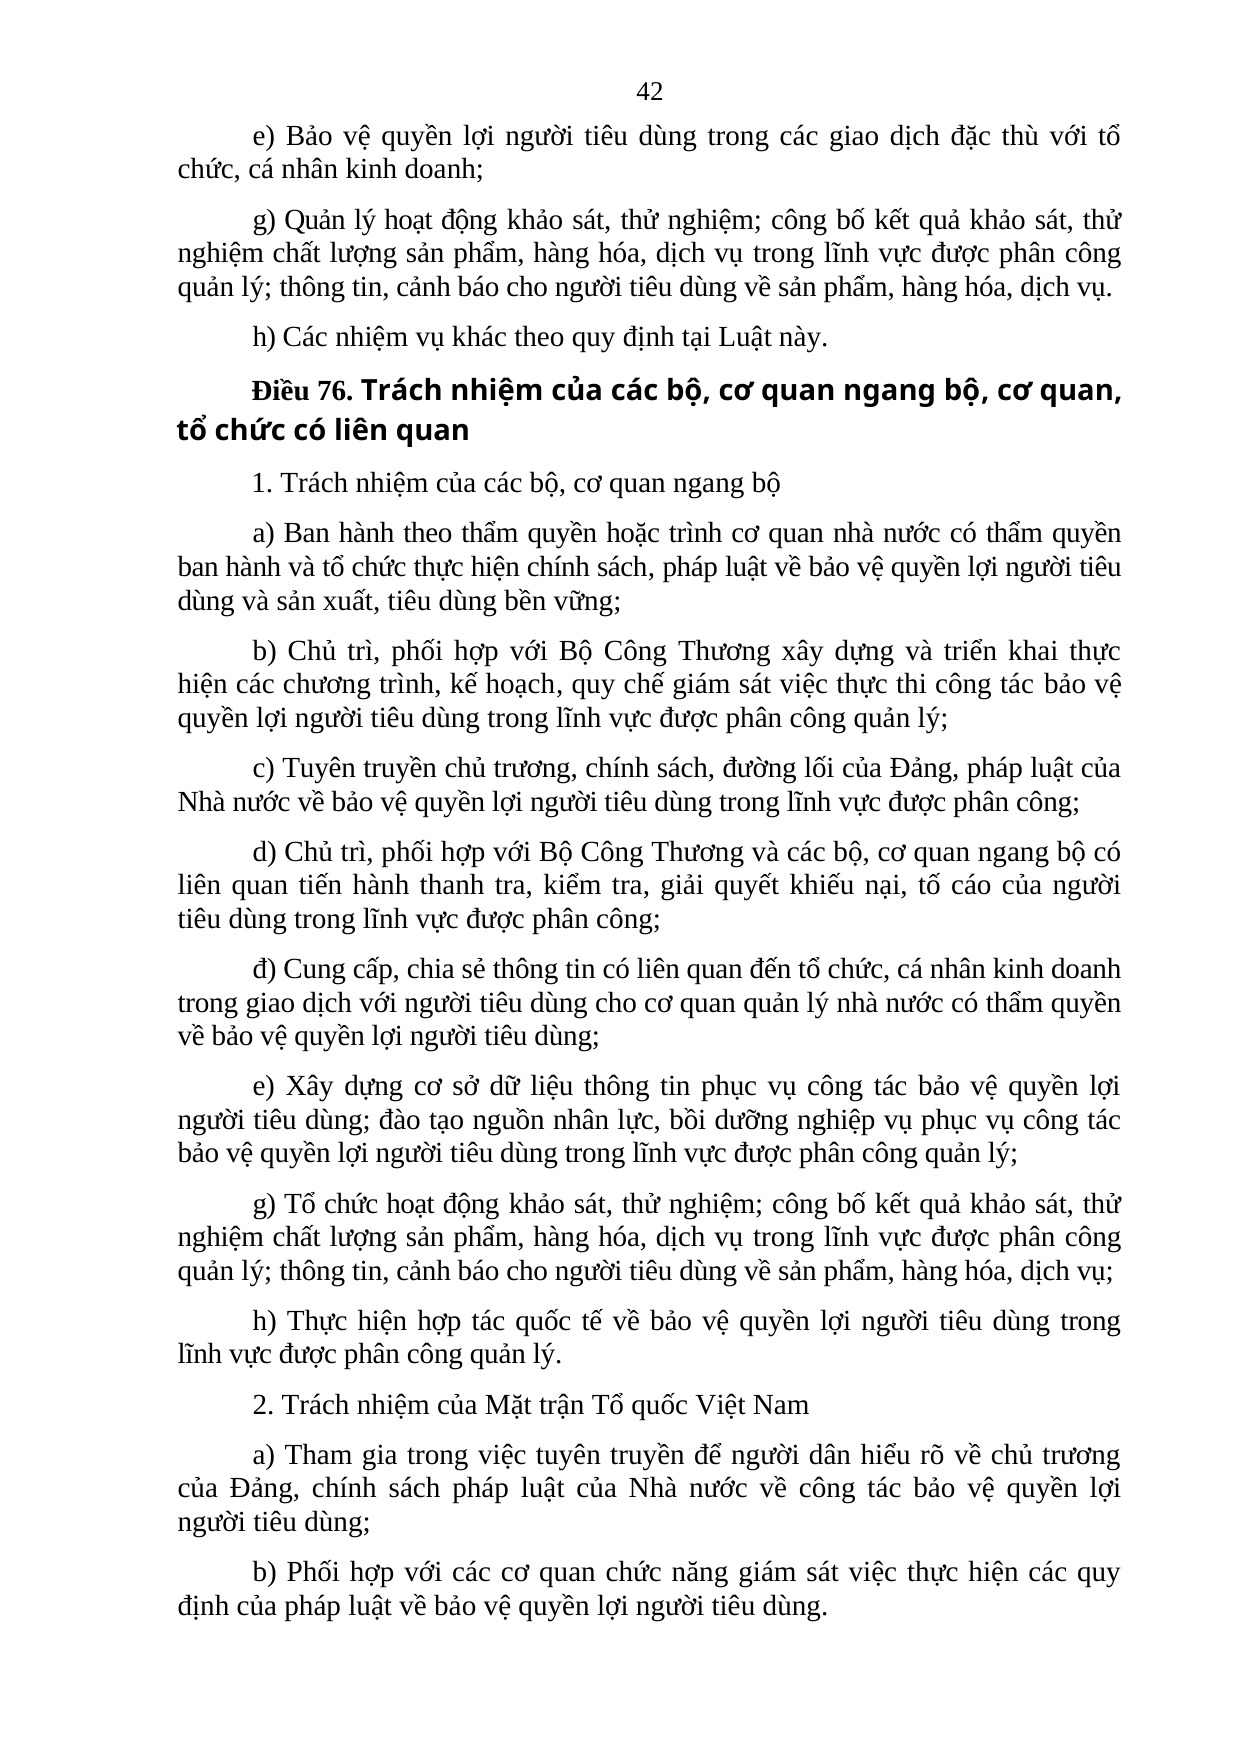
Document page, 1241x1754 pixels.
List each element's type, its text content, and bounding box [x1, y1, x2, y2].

text a) Ban hành theo thẩm quyền hoặc trình cơ quan nhà nước có thẩm quyền ban hành và tổ chức thực hiện chính sách, pháp luật về bảo vệ quyền lợi người tiêu dùng và sản xuất, tiêu dùng bền vững; [177, 516, 1122, 616]
text e) Xây dựng cơ sở dữ liệu thông tin phục vụ công tác bảo vệ quyền lợi người tiêu dùng; đào tạo nguồn nhân lực, bồi dưỡng nghiệp vụ phục vụ công tác bảo vệ quyền lợi người tiêu dùng trong lĩnh vực được phân công quản lý; [177, 1068, 1122, 1169]
text b) Phối hợp với các cơ quan chức năng giám sát việc thực hiện các quy định của pháp luật về bảo vệ quyền lợi người tiêu dùng. [177, 1554, 1122, 1621]
text h) Các nhiệm vụ khác theo quy định tại Luật này. [177, 319, 1122, 353]
text Trách nhiệm của các bộ, cơ quan ngang bộ [176, 465, 1122, 499]
text b) Chủ trì, phối hợp với Bộ Công Thương xây dựng và triển khai thực hiện các chương trình, kế hoạch, quy chế giám sát việc thực thi công tác bảo vệ quyền lợi người tiêu dùng trong lĩnh vực được phân công quản lý; [177, 633, 1122, 733]
text Trách nhiệm của Mặt trận Tổ quốc Việt Nam [177, 1387, 1122, 1420]
text d) Chủ trì, phối hợp với Bộ Công Thương và các bộ, cơ quan ngang bộ có liên quan tiến hành thanh tra, kiểm tra, giải quyết khiếu nại, tố cáo của người tiêu dùng trong lĩnh vực được phân công; [177, 834, 1122, 934]
text đ) Cung cấp, chia sẻ thông tin có liên quan đến tổ chức, cá nhân kinh doanh trong giao dịch với người tiêu dùng cho cơ quan quản lý nhà nước có thẩm quyền về bảo vệ quyền lợi người tiêu dùng; [177, 951, 1122, 1052]
text h) Thực hiện hợp tác quốc tế về bảo vệ quyền lợi người tiêu dùng trong lĩnh vực được phân công quản lý. [177, 1303, 1122, 1370]
text g) Tổ chức hoạt động khảo sát, thử nghiệm; công bố kết quả khảo sát, thử nghiệm chất lượng sản phẩm, hàng hóa, dịch vụ trong lĩnh vực được phân công quản lý; thông tin, cảnh báo cho người tiêu dùng về sản phẩm, hàng hóa, dịch vụ; [177, 1186, 1122, 1286]
subtitle Trách nhiệm của các bộ, cơ quan ngang bộ, cơ quan, tổ chức có liên quan [176, 369, 1122, 449]
text c) Tuyên truyền chủ trương, chính sách, đường lối của Đảng, pháp luật của Nhà nước về bảo vệ quyền lợi người tiêu dùng trong lĩnh vực được phân công; [177, 750, 1122, 817]
text e) Bảo vệ quyền lợi người tiêu dùng trong các giao dịch đặc thù với tổ chức, cá nhân kinh doanh; [177, 118, 1122, 185]
text a) Tham gia trong việc tuyên truyền để người dân hiểu rõ về chủ trương của Đảng, chính sách pháp luật của Nhà nước về công tác bảo vệ quyền lợi người tiêu dùng; [177, 1437, 1122, 1538]
text g) Quản lý hoạt động khảo sát, thử nghiệm; công bố kết quả khảo sát, thử nghiệm chất lượng sản phẩm, hàng hóa, dịch vụ trong lĩnh vực được phân công quản lý; thông tin, cảnh báo cho người tiêu dùng về sản phẩm, hàng hóa, dịch vụ. [177, 202, 1122, 302]
